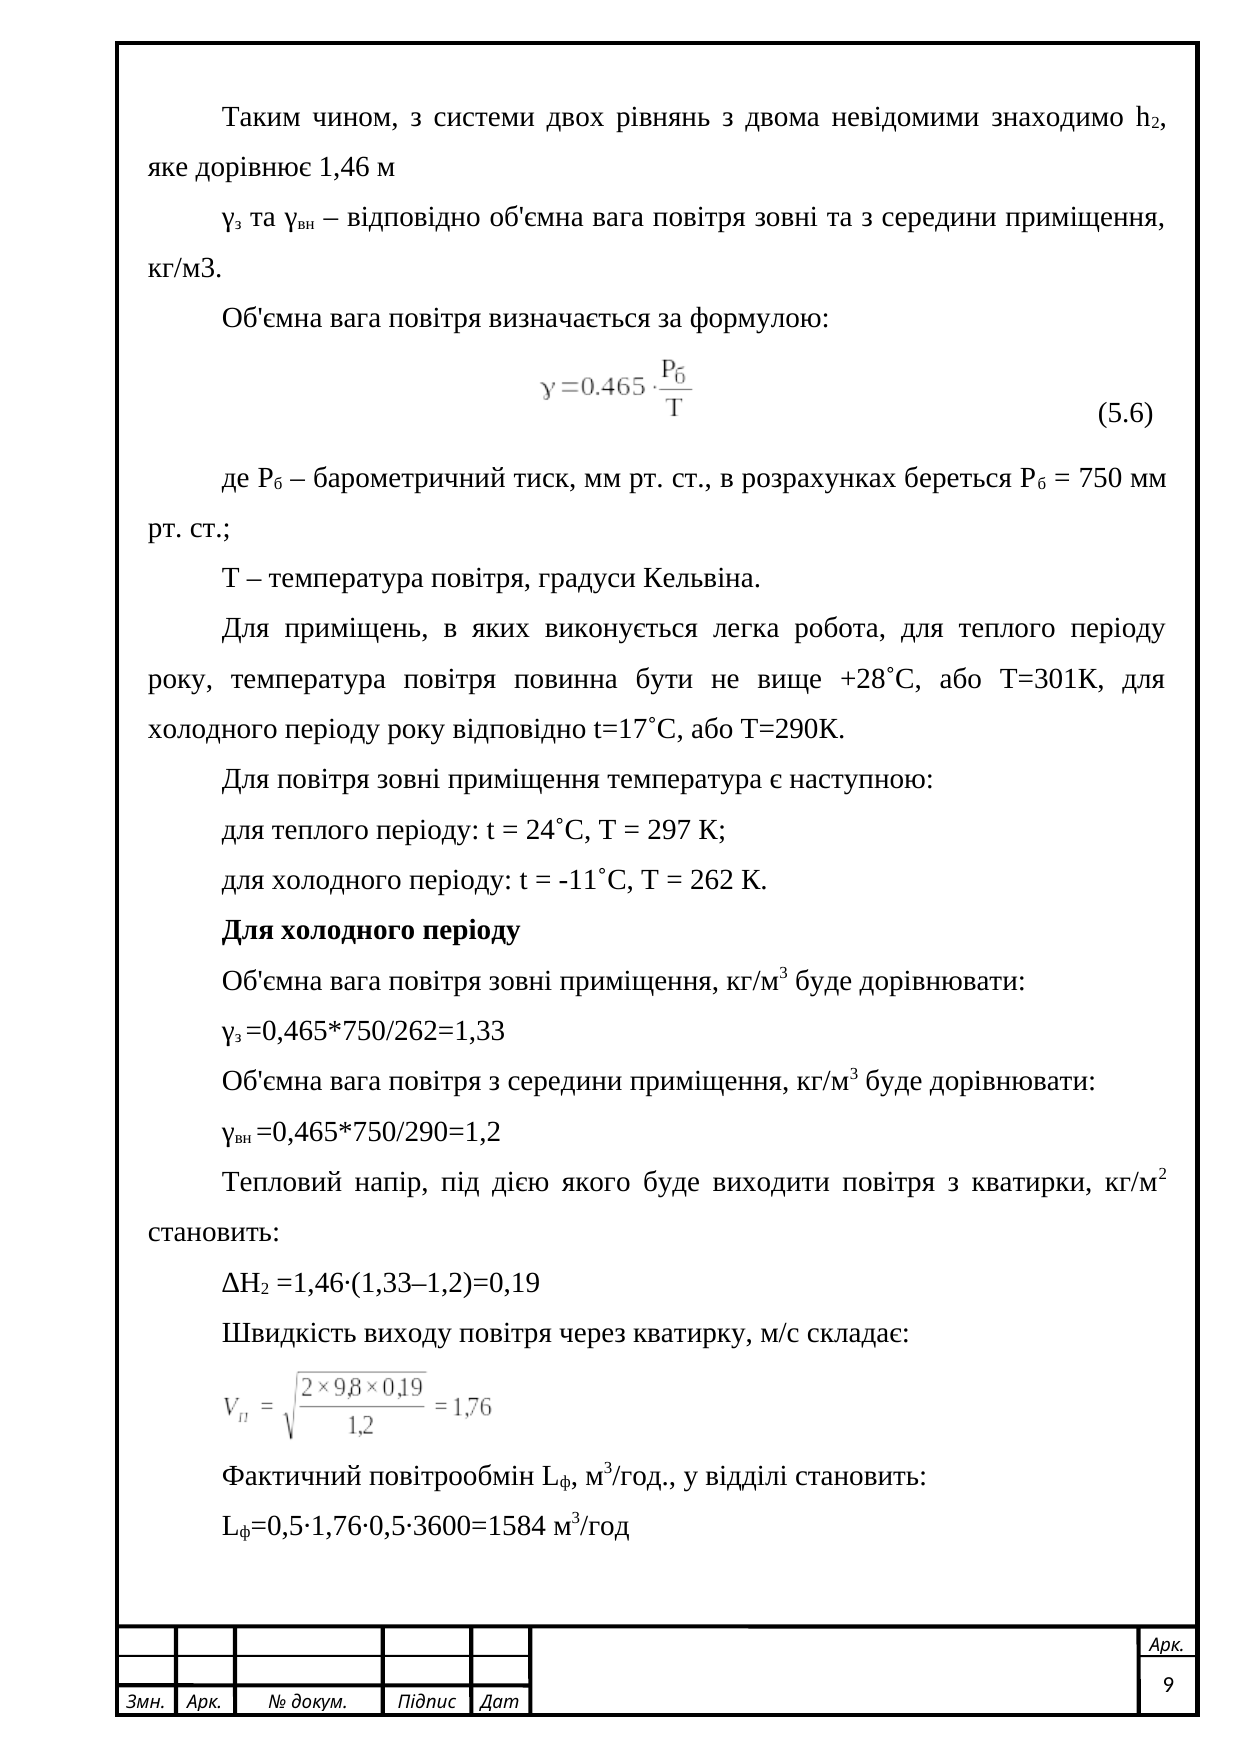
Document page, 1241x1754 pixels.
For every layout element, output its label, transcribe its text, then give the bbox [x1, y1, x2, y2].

text Об'ємна вага повітря визначається за формулою: [148, 300, 1167, 334]
text де Рб – барометричний тиск, мм рт. ст., в розрахунках береться Рб = 750 мм рт. ст.; [148, 460, 1167, 543]
text γвн =0,465*750/290=1,2 [148, 1114, 1167, 1147]
text Фактичний повітрообмін Lф, м3/год., у відділі становить: [148, 1458, 1167, 1491]
text (5.6) [148, 350, 1167, 428]
text γз та γвн – відповідно об'ємна вага повітря зовні та з середини приміщення, кг/м3. [148, 199, 1167, 283]
text Об'ємна вага повітря з середини приміщення, кг/м3 буде дорівнювати: [148, 1063, 1167, 1097]
text ∆Н2 =1,46∙(1,33–1,2)=0,19 [148, 1265, 1167, 1298]
text Об'ємна вага повітря зовні приміщення, кг/м3 буде дорівнювати: [148, 963, 1167, 996]
text Для холодного періоду [148, 912, 1167, 946]
text Lф=0,5∙1,76∙0,5∙3600=1584 м3/год [148, 1508, 1167, 1542]
text Швидкість виходу повітря через кватирку, м/с складає: [148, 1315, 1167, 1348]
text для холодного періоду: t = -11˚С, T = 262 К. [148, 862, 1167, 896]
text Т – температура повітря, градуси Кельвіна. [148, 560, 1167, 594]
text Тепловий напір, під дією якого буде виходити повітря з кватирки, кг/м2 становить: [148, 1164, 1167, 1248]
text Для приміщень, в яких виконується легка робота, для теплого періоду року, температура повітря повинна бути не вище +28˚С, або T=301К, для холодного періоду року відповідно t=17˚С, або T=290К. [148, 611, 1167, 745]
text Для повітря зовні приміщення температура є наступною: [148, 762, 1167, 795]
text для теплого періоду: t = 24˚С, T = 297 К; [148, 812, 1167, 845]
text γз =0,465*750/262=1,33 [148, 1013, 1167, 1047]
text Таким чином, з системи двох рівнянь з двома невідомими знаходимо h2, яке дорівнює 1,46 м [148, 99, 1167, 183]
